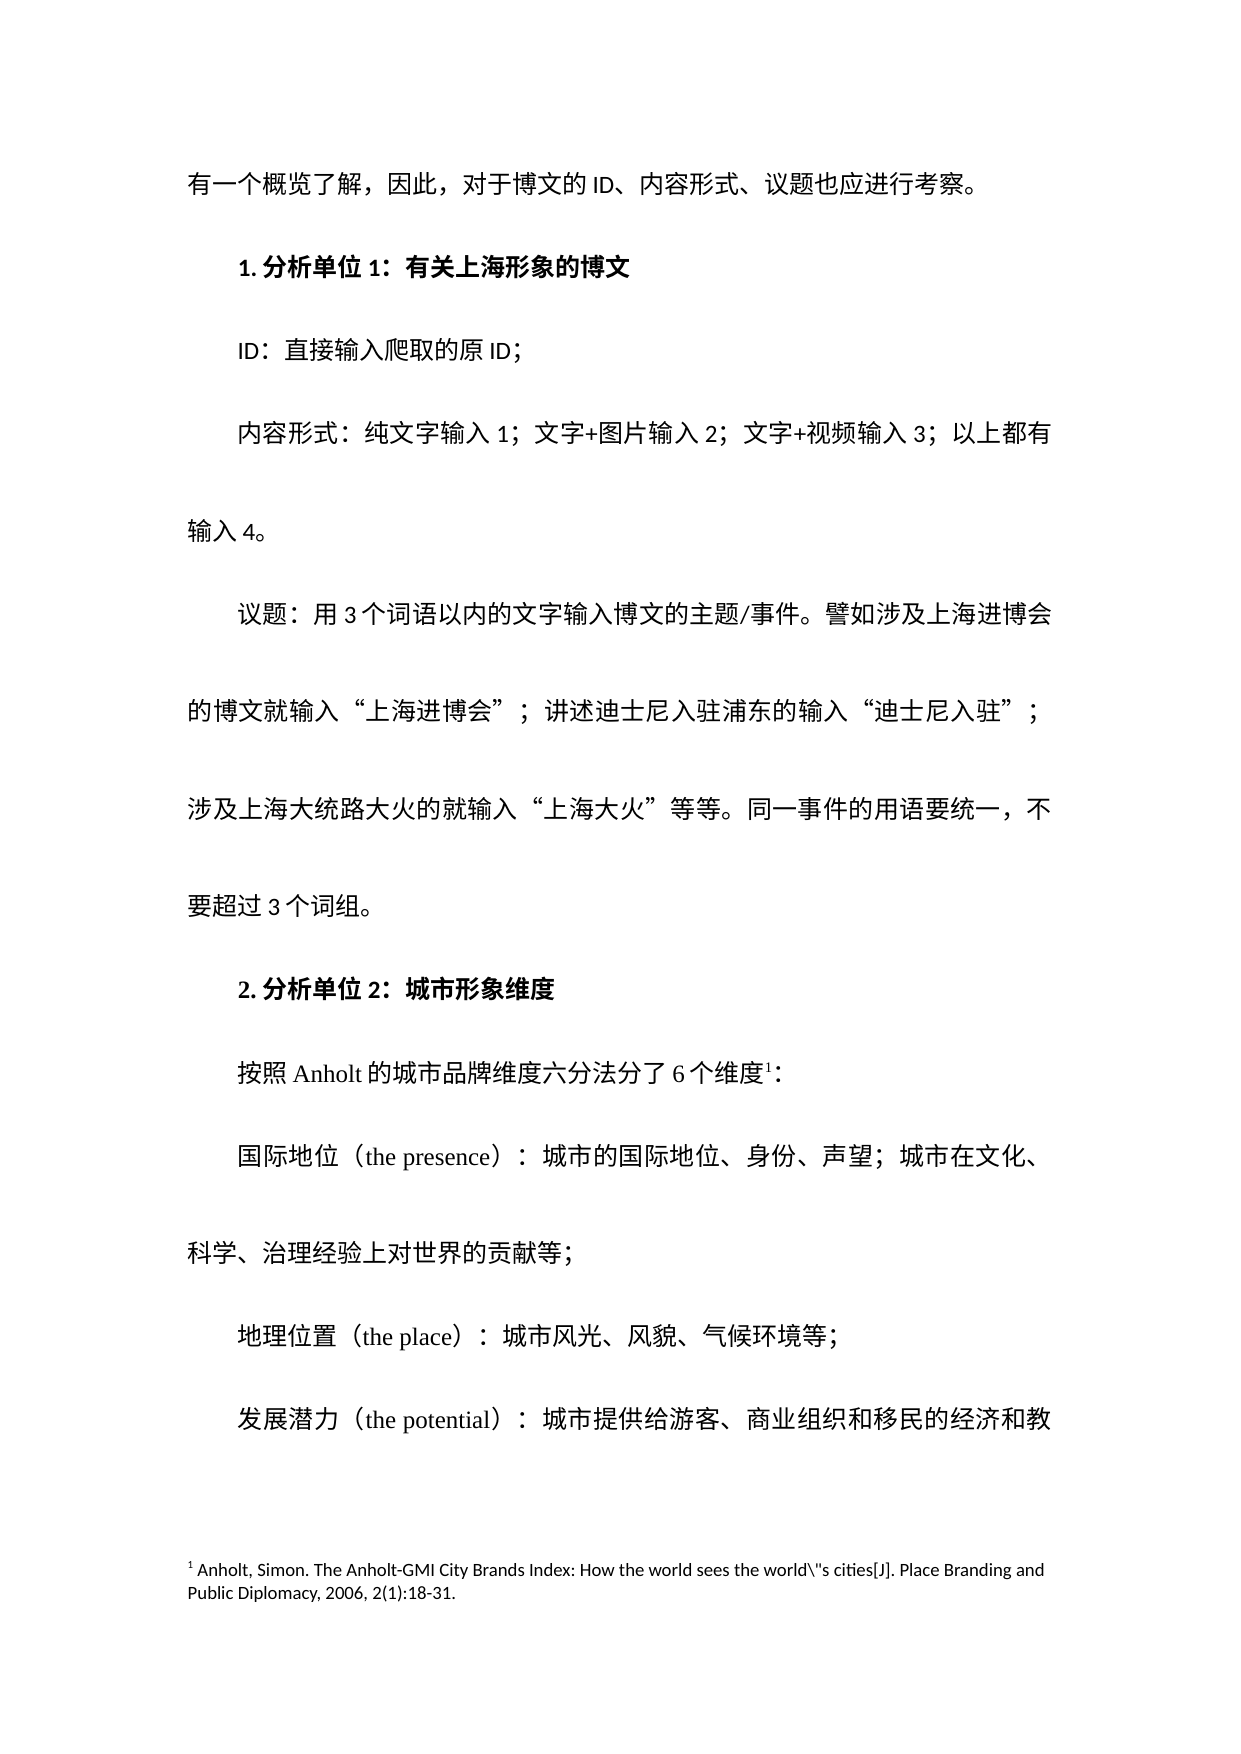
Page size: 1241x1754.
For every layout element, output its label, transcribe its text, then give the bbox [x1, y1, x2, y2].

text ID：直接输入爬取的原ID； [187, 316, 1053, 381]
text 地理位置（the place）：城市风光、风貌、气候环境等； [187, 1302, 1053, 1367]
list 分析单位1：有关上海形象的博文 [187, 233, 1053, 298]
text 内容形式：纯文字输入1；文字+图片输入2；文字+视频输入3；以上都有输入4。 [187, 399, 1053, 562]
text 按照Anholt的城市品牌维度六分法分了6个维度： [187, 1039, 1053, 1104]
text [187, 150, 1053, 215]
text 议题：用3个词语以内的文字输入博文的主题/事件。譬如涉及上海进博会的博文就输入“上海进博会”；讲述迪士尼入驻浦东的输入“迪士尼入驻”；涉及上海大统路大火的就输入“上海大火”等等。同一事件的用语要统一，不要超过3个词组。 [187, 580, 1053, 937]
list 分析单位2：城市形象维度 [187, 956, 1053, 1021]
text 国际地位（the presence）：城市的国际地位、身份、声望；城市在文化、科学、治理经验上对世界的贡献等； [187, 1122, 1053, 1284]
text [187, 1386, 1053, 1451]
